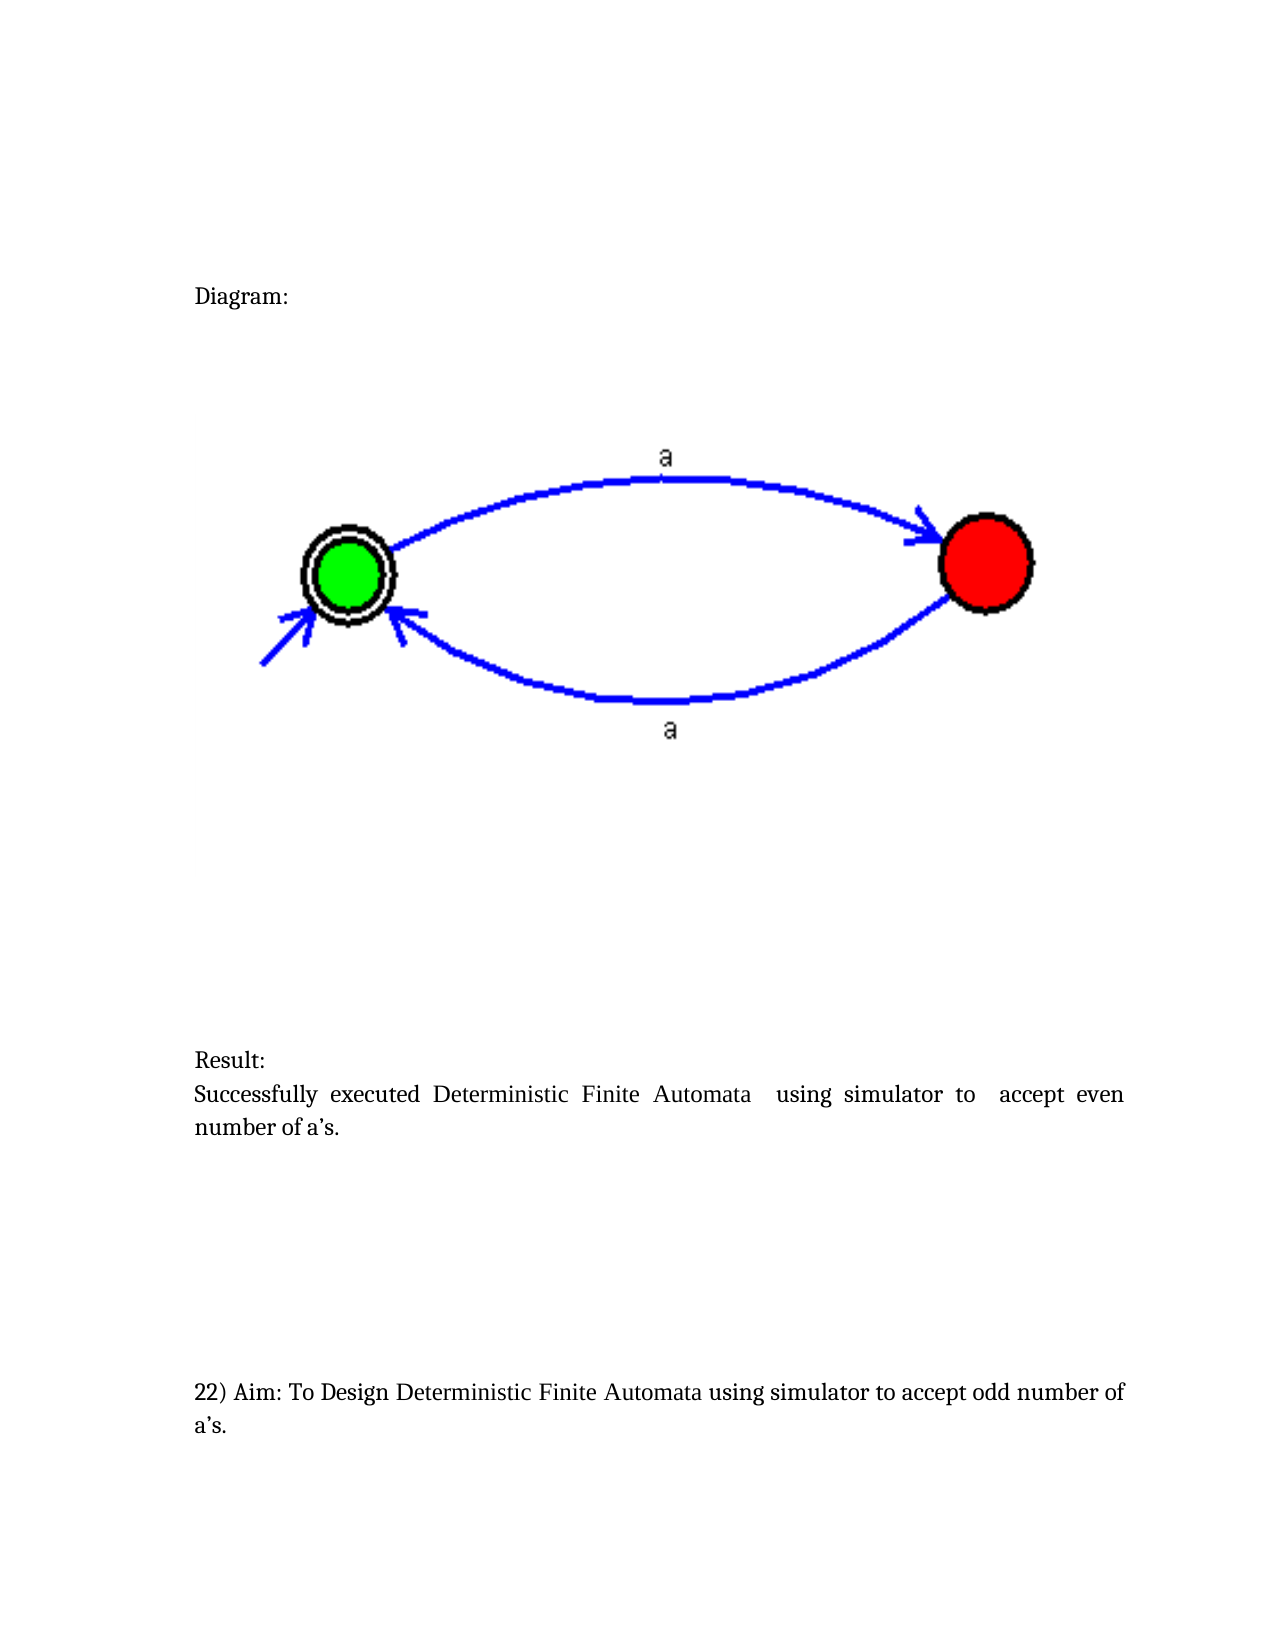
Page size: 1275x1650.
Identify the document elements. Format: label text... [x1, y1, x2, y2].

list Diagram: [194, 282, 1125, 311]
picture [194, 414, 1198, 877]
list Result: [194, 1046, 1125, 1075]
list 22) Aim: To Design Deterministic Finite Automata using simulator to accept odd number of a’s. [194, 1377, 1125, 1440]
list Successfully executed Deterministic Finite Automata using simulator to accept even number of a’s. [194, 1079, 1125, 1142]
